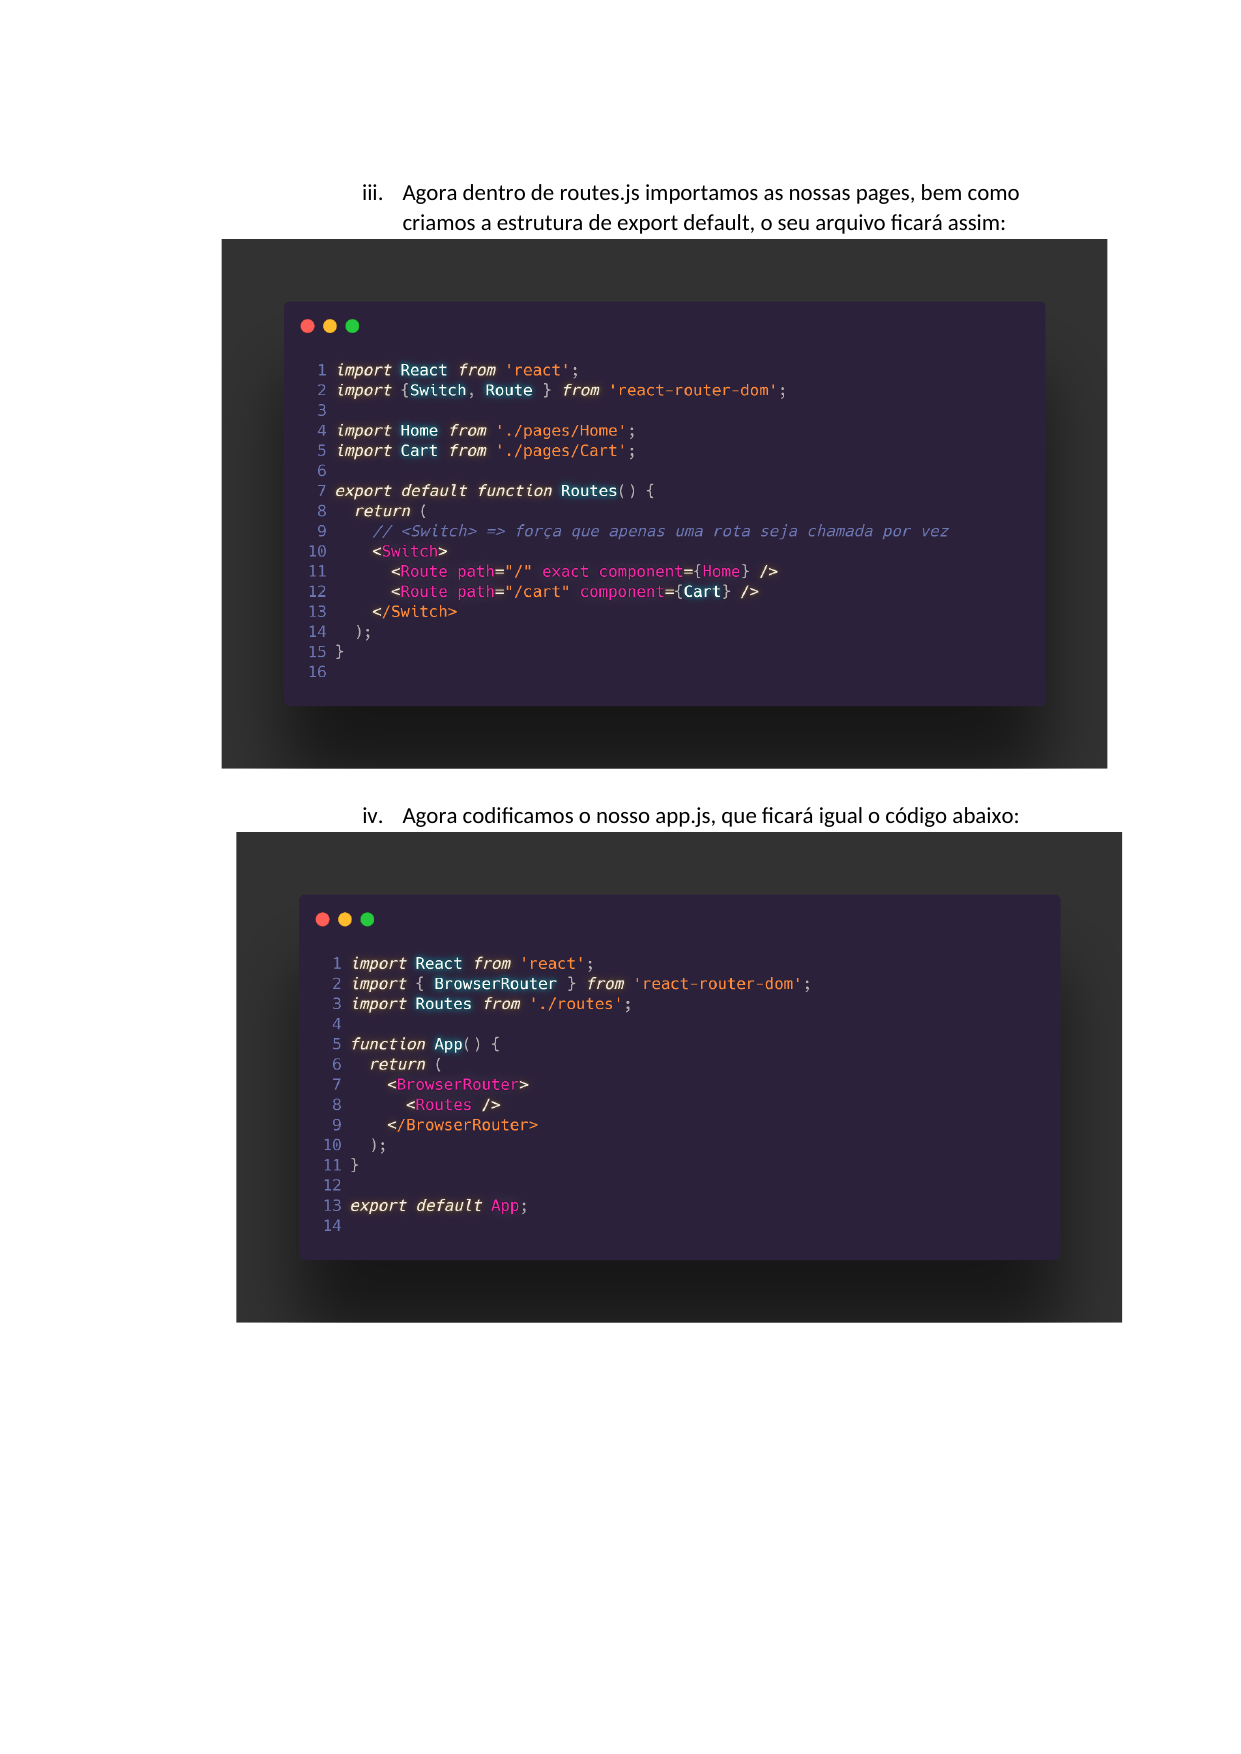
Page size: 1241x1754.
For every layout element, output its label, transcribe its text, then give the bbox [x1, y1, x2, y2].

list Agora dentro de routes.js importamos as nossas pages, bem como criamos a estrutura de export default, o seu arquivo ficará assim: [383, 178, 1063, 236]
picture [236, 831, 1123, 1323]
list Agora codificamos o nosso app.js, que ficará igual o código abaixo: [383, 801, 1063, 829]
picture [221, 238, 1108, 769]
